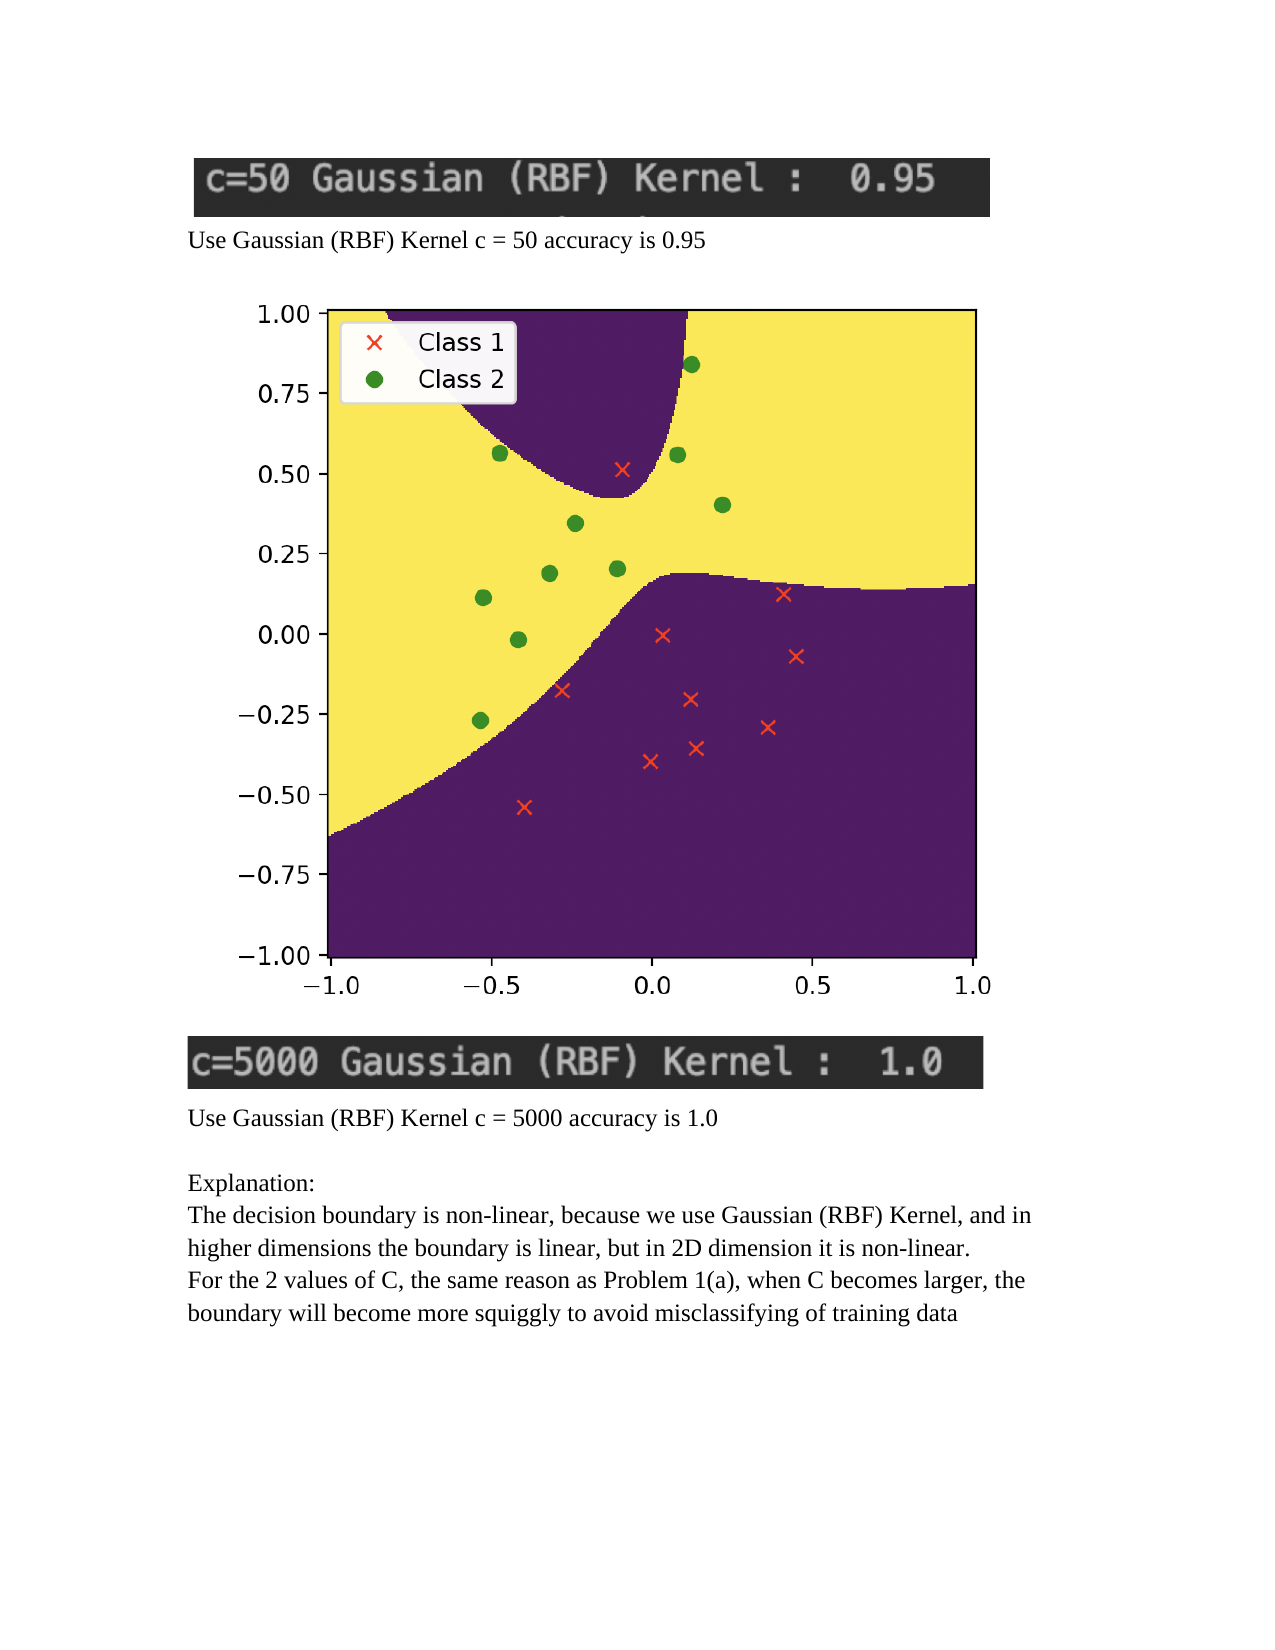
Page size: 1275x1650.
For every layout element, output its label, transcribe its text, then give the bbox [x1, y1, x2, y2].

text Explanation: [187, 1166, 1087, 1199]
picture [193, 158, 990, 217]
picture [187, 256, 1088, 1029]
text Use Gaussian (RBF) Kernel c = 50 accuracy is 0.95 [187, 224, 1087, 256]
text The decision boundary is non-linear, because we use Gaussian (RBF) Kernel, and in higher dimensions the boundary is linear, but in 2D dimension it is non-linear. [187, 1199, 1087, 1264]
text Use Gaussian (RBF) Kernel c = 5000 accuracy is 1.0 [187, 1101, 1087, 1134]
picture [187, 1036, 984, 1089]
text For the 2 values of C, the same reason as Problem 1(a), when C becomes larger, the boundary will become more squiggly to avoid misclassifying of training data [187, 1264, 1087, 1329]
